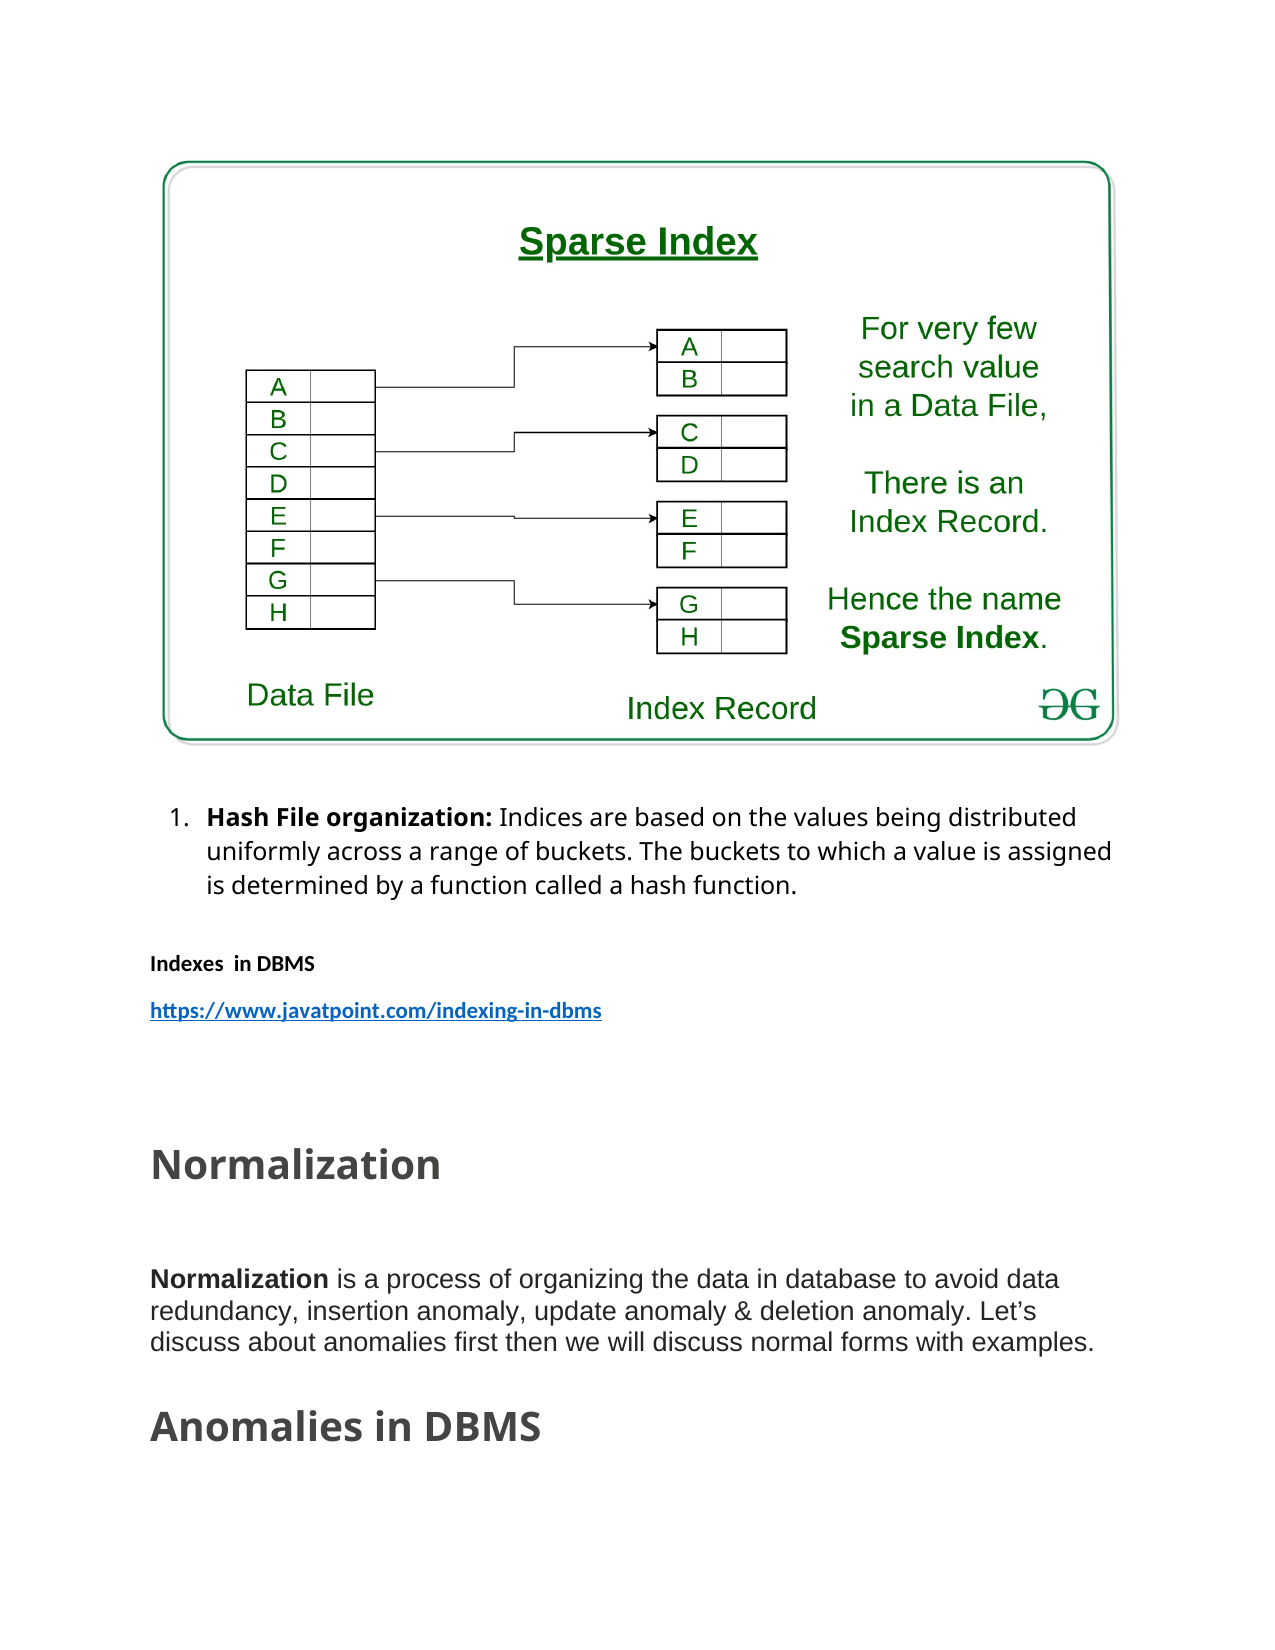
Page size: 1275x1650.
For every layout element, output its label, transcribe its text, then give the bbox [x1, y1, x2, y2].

list Hash File organization: Indices are based on the values being distributed uniformly across a range of buckets. The buckets to which a value is assigned is determined by a function called a hash function. [169, 800, 1125, 902]
text https://www.javatpoint.com/indexing-in-dbms [150, 996, 1125, 1024]
text Normalization is a process of organizing the data in database to avoid data redundancy, insertion anomaly, update anomaly & deletion anomaly. Let’s discuss about anomalies first then we will discuss normal forms with examples. [150, 1263, 1125, 1357]
text Normalization [150, 1136, 1125, 1192]
picture [150, 150, 1125, 753]
text Indexes in DBMS [150, 949, 1125, 977]
text Anomalies in DBMS [150, 1398, 1125, 1453]
